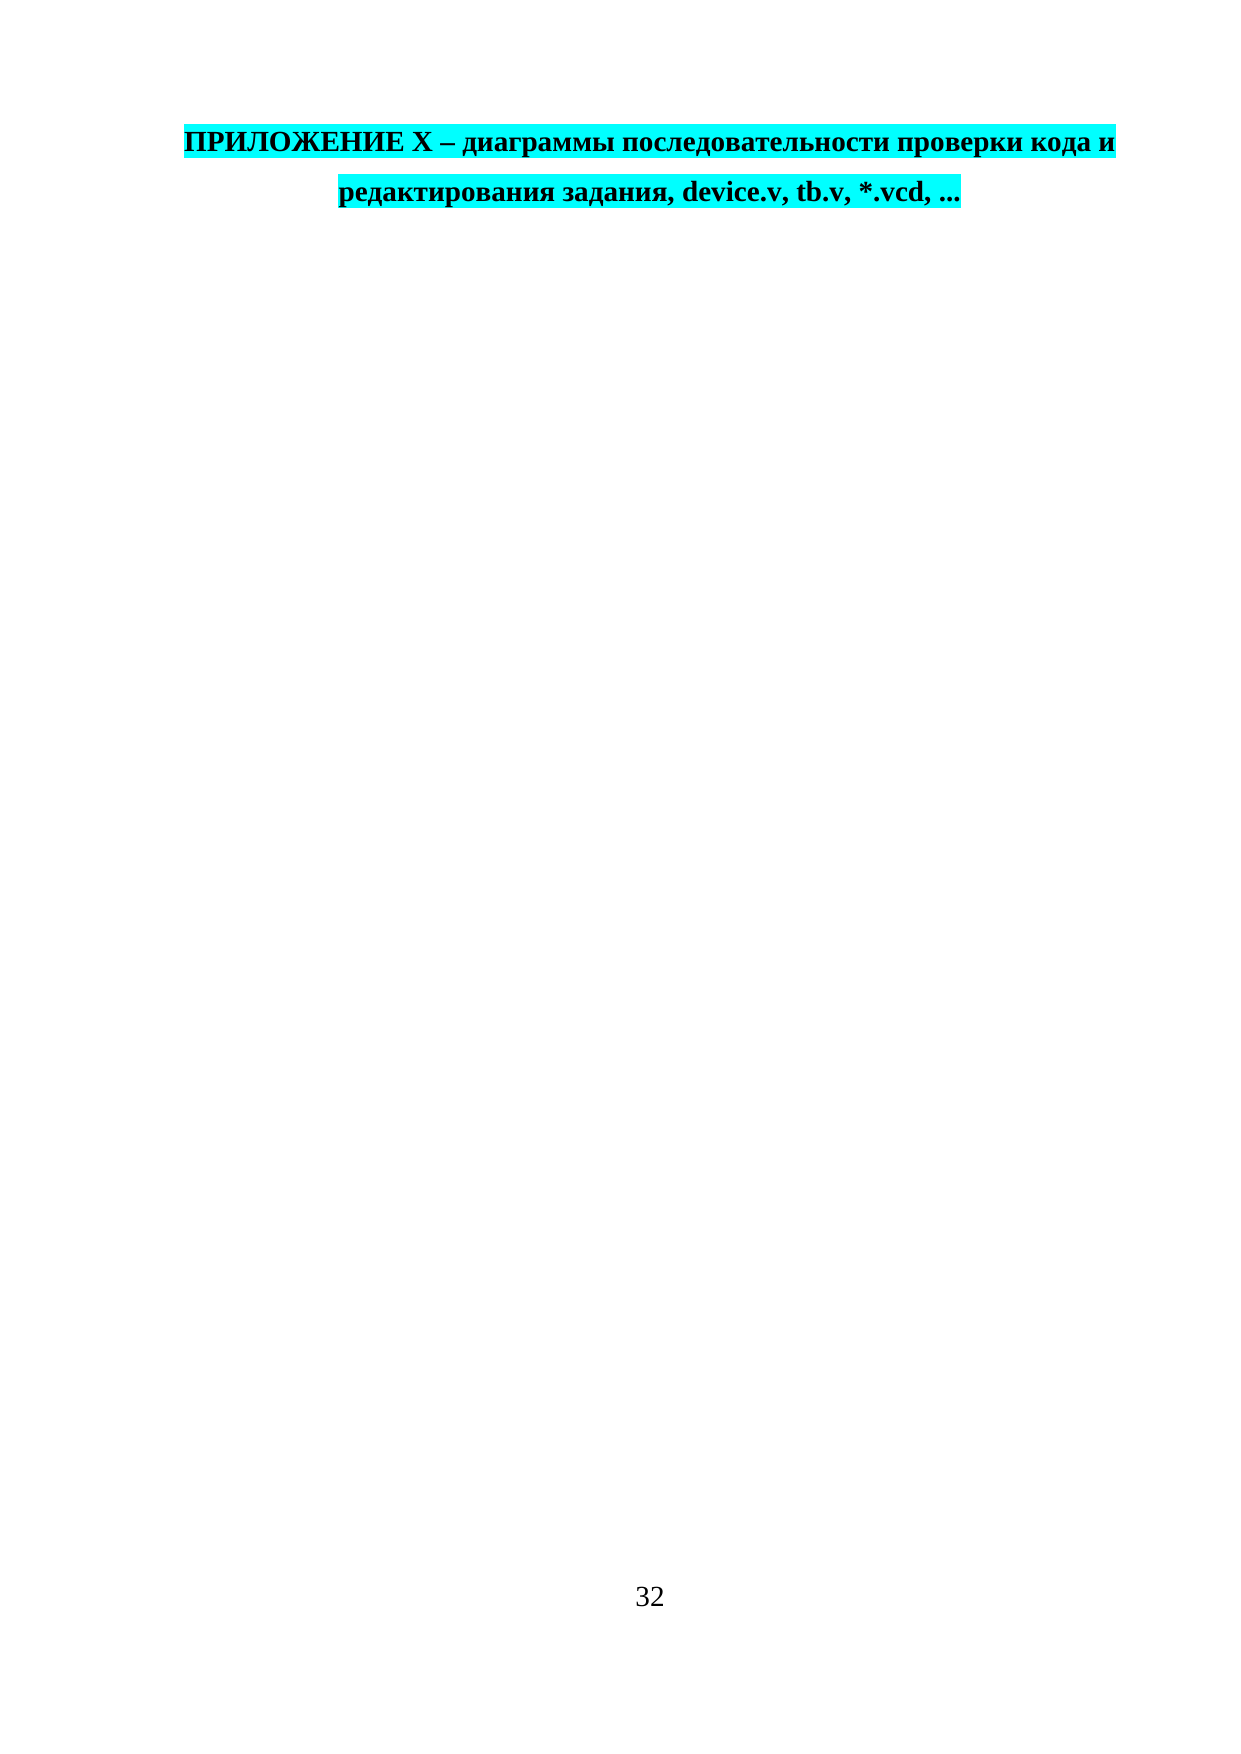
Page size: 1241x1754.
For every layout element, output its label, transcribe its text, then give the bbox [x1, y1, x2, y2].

subtitle ПРИЛОЖЕНИЕ Х – диаграммы последовательности проверки кода и редактирования задания, device.v, tb.v, *.vcd, ... [148, 124, 1152, 208]
